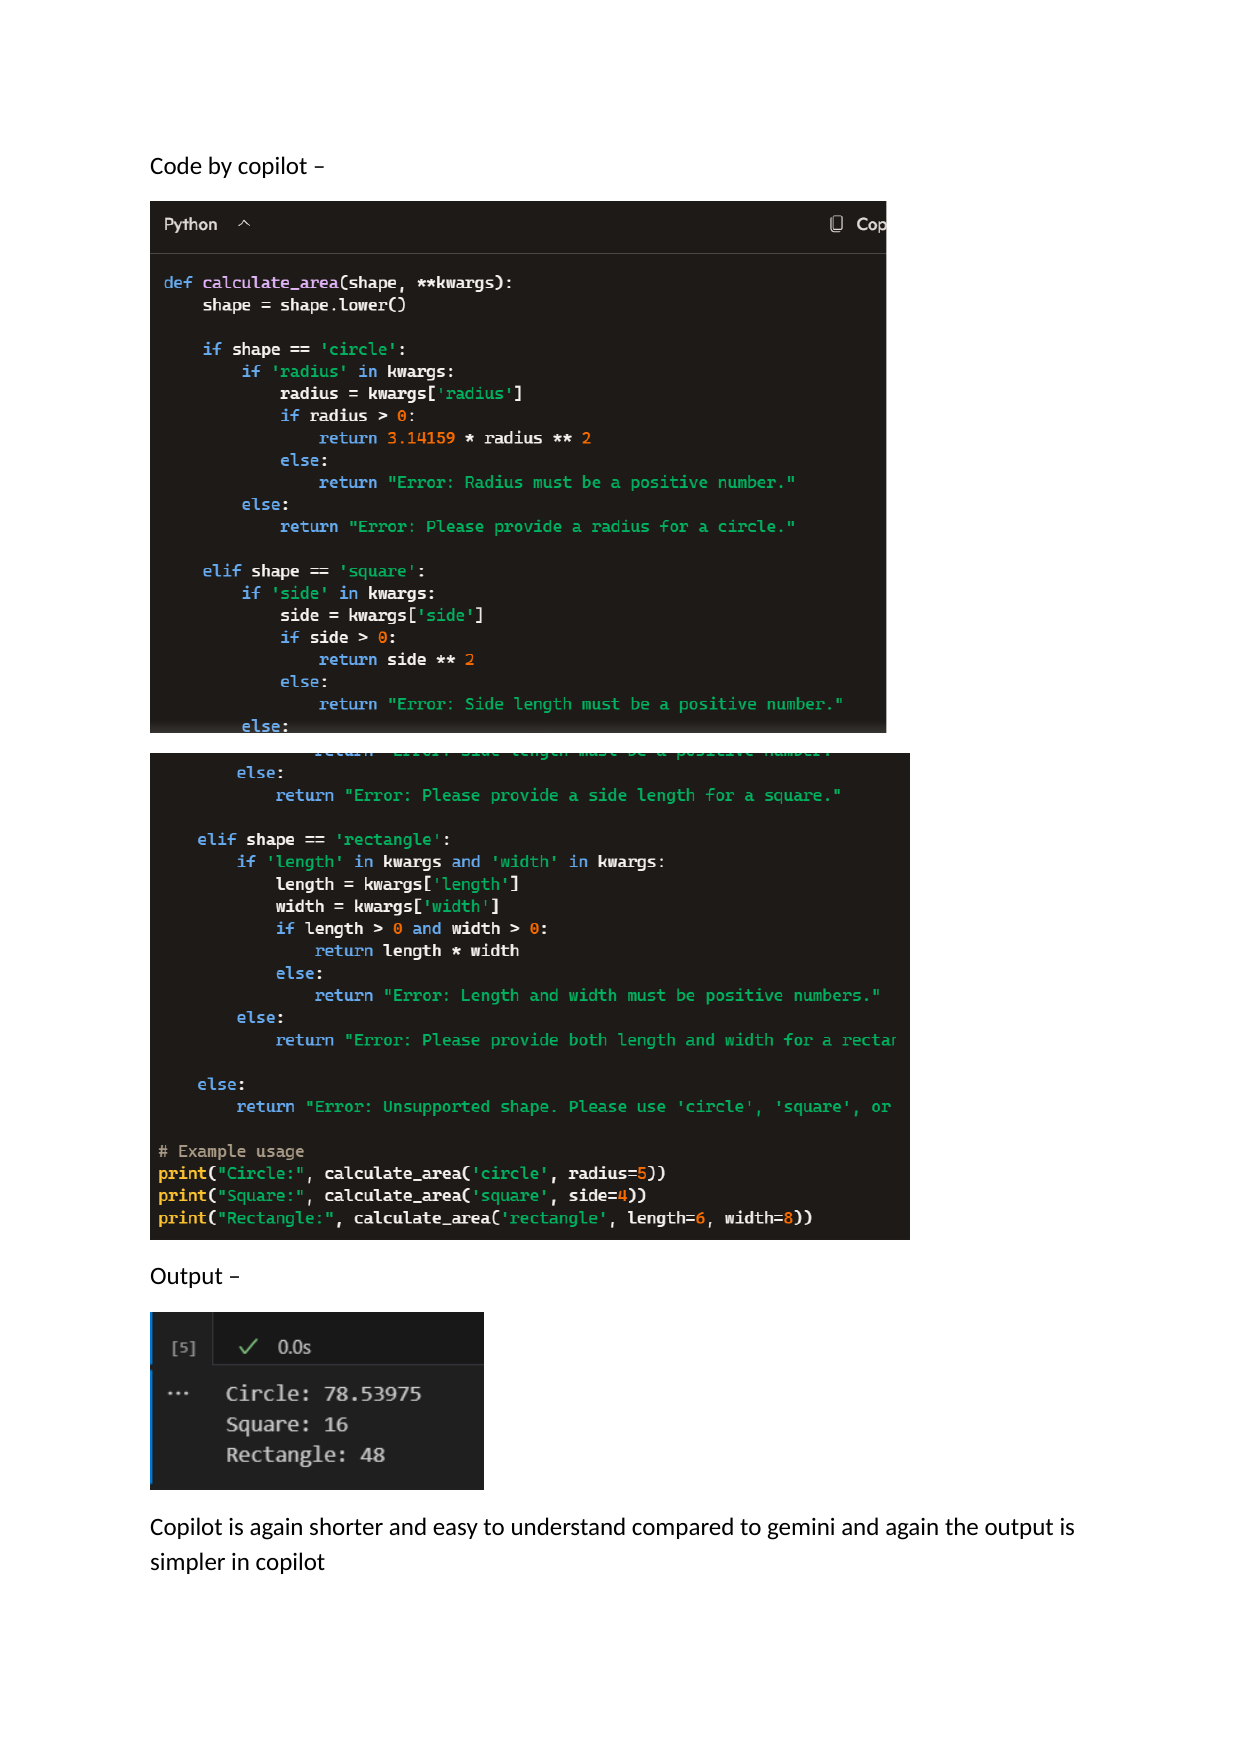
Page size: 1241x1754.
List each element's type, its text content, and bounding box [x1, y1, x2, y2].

text Copilot is again shorter and easy to understand compared to gemini and again the output is simpler in copilot [150, 1511, 1090, 1577]
text Output – [150, 1261, 1090, 1291]
picture [150, 201, 887, 733]
picture [150, 753, 910, 1240]
text Code by copilot – [150, 150, 1090, 181]
picture [150, 1312, 484, 1490]
